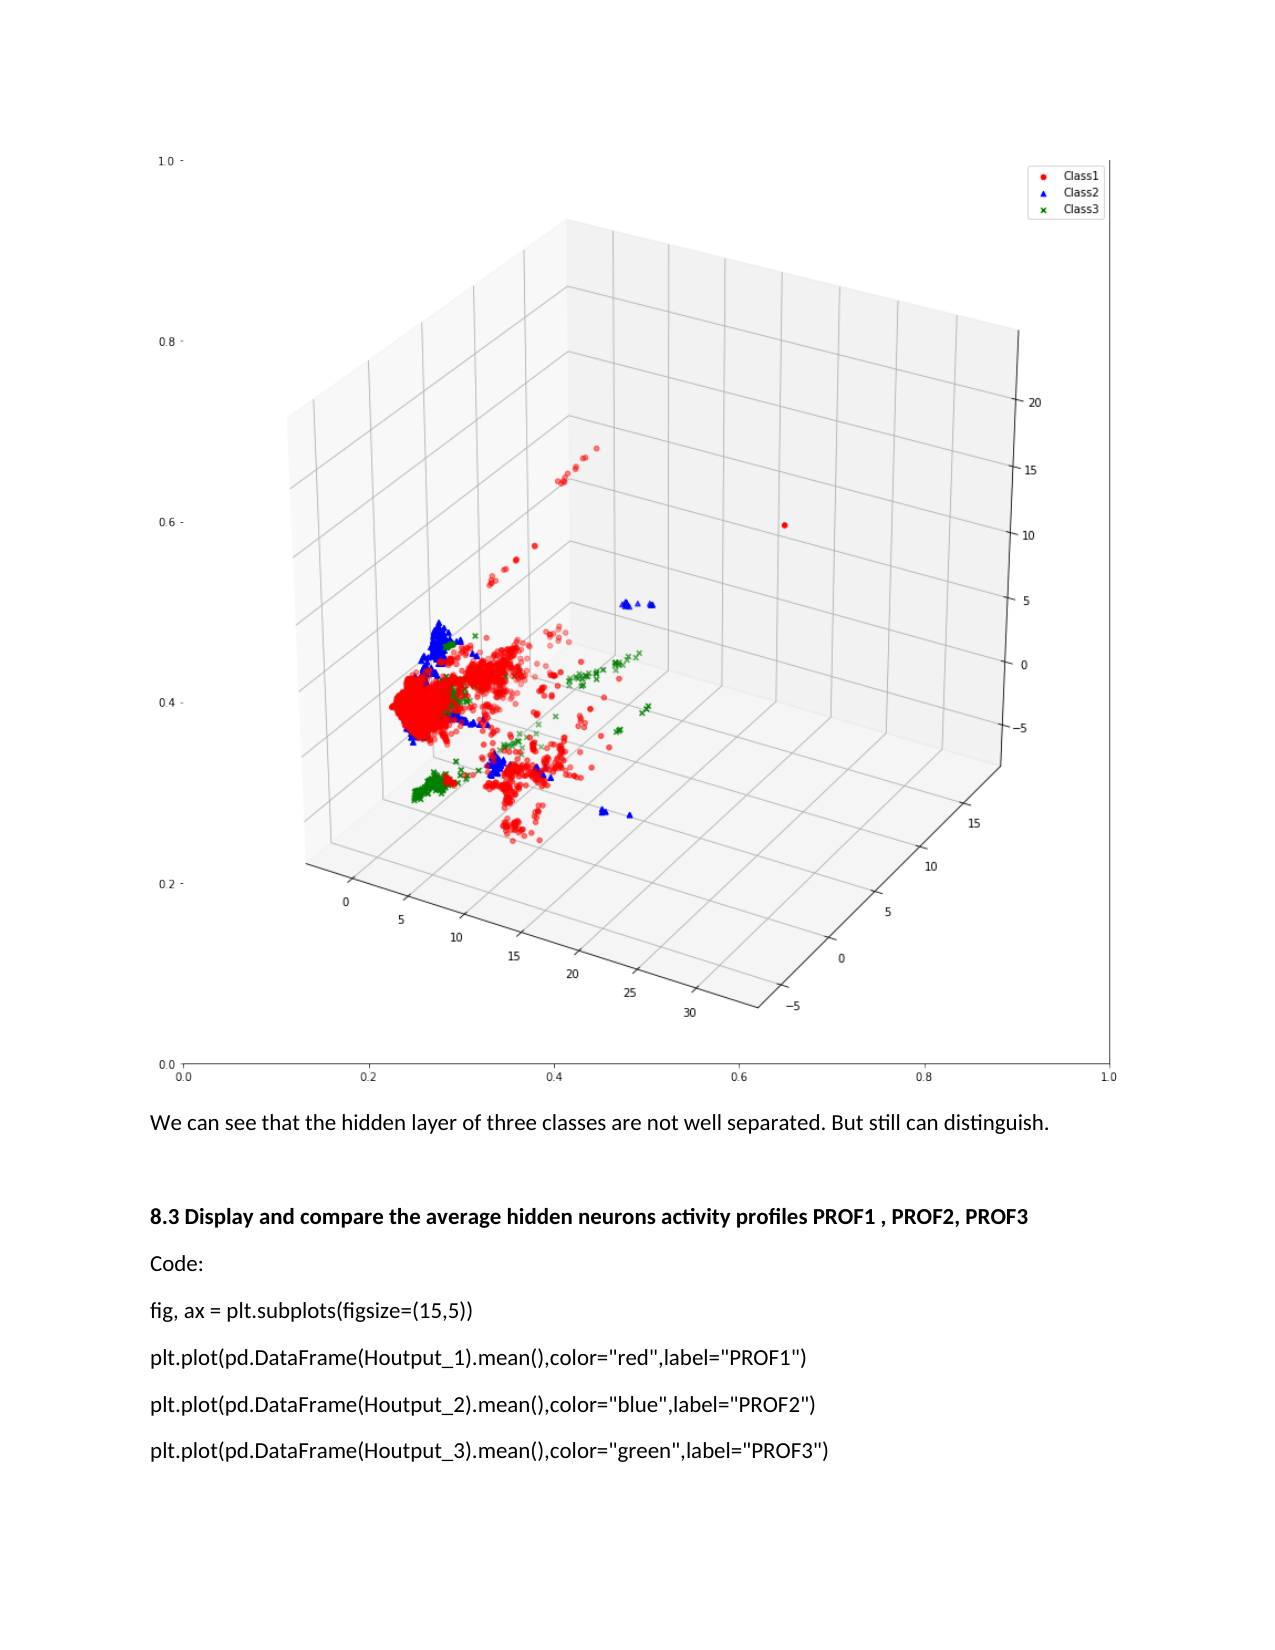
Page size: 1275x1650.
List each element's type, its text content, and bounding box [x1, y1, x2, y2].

text plt.plot(pd.DataFrame(Houtput_1).mean(),color="red",label="PROF1") [150, 1343, 1125, 1371]
text We can see that the hidden layer of three classes are not well separated. But still can distinguish. [150, 1108, 1125, 1136]
text plt.plot(pd.DataFrame(Houtput_2).mean(),color="blue",label="PROF2") [150, 1390, 1125, 1418]
text 8.3 Display and compare the average hidden neurons activity profiles PROF1 , PROF2, PROF3 [150, 1202, 1125, 1230]
text fig, ax = plt.subplots(figsize=(15,5)) [150, 1296, 1125, 1324]
picture [150, 150, 1125, 1090]
text plt.plot(pd.DataFrame(Houtput_3).mean(),color="green",label="PROF3") [150, 1437, 1125, 1464]
text Code: [150, 1249, 1125, 1277]
